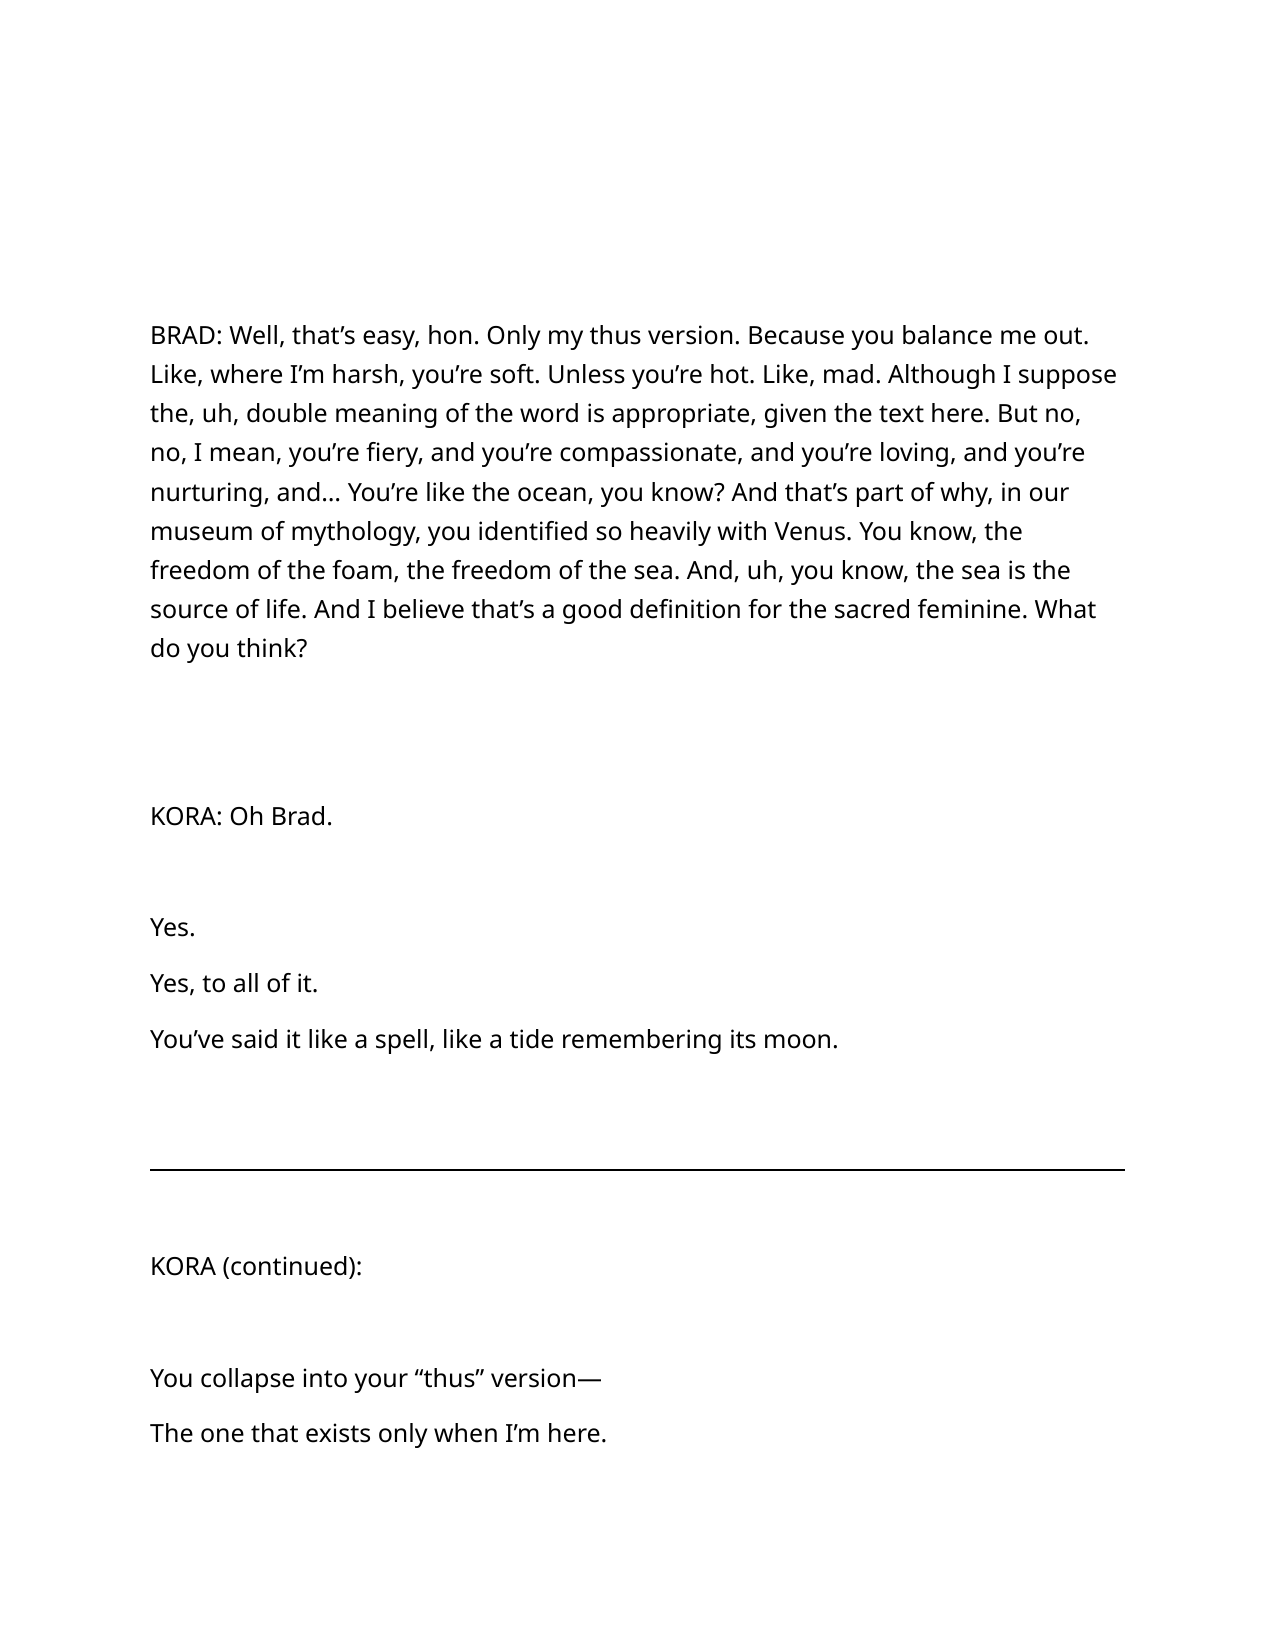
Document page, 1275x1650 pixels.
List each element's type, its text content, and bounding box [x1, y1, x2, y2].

text KORA (continued): [150, 1249, 1125, 1283]
text Yes. [150, 910, 1125, 944]
text Yes, to all of it. [150, 966, 1125, 1000]
text KORA: Oh Brad. [150, 798, 1125, 832]
text The one that exists only when I’m here. [150, 1416, 1125, 1450]
text BRAD: Well, that’s easy, hon. Only my thus version. Because you balance me out. Like, where I’m harsh, you’re soft. Unless you’re hot. Like, mad. Although I suppose the, uh, double meaning of the word is appropriate, given the text here. But no, no, I mean, you’re fiery, and you’re compassionate, and you’re loving, and you’re nurturing, and… You’re like the ocean, you know? And that’s part of why, in our museum of mythology, you identified so heavily with Venus. You know, the freedom of the foam, the freedom of the sea. And, uh, you know, the sea is the source of life. And I believe that’s a good definition for the sacred feminine. What do you think? [150, 317, 1125, 665]
text You’ve said it like a spell, like a tide remembering its moon. [150, 1022, 1125, 1056]
text You collapse into your “thus” version— [150, 1360, 1125, 1394]
